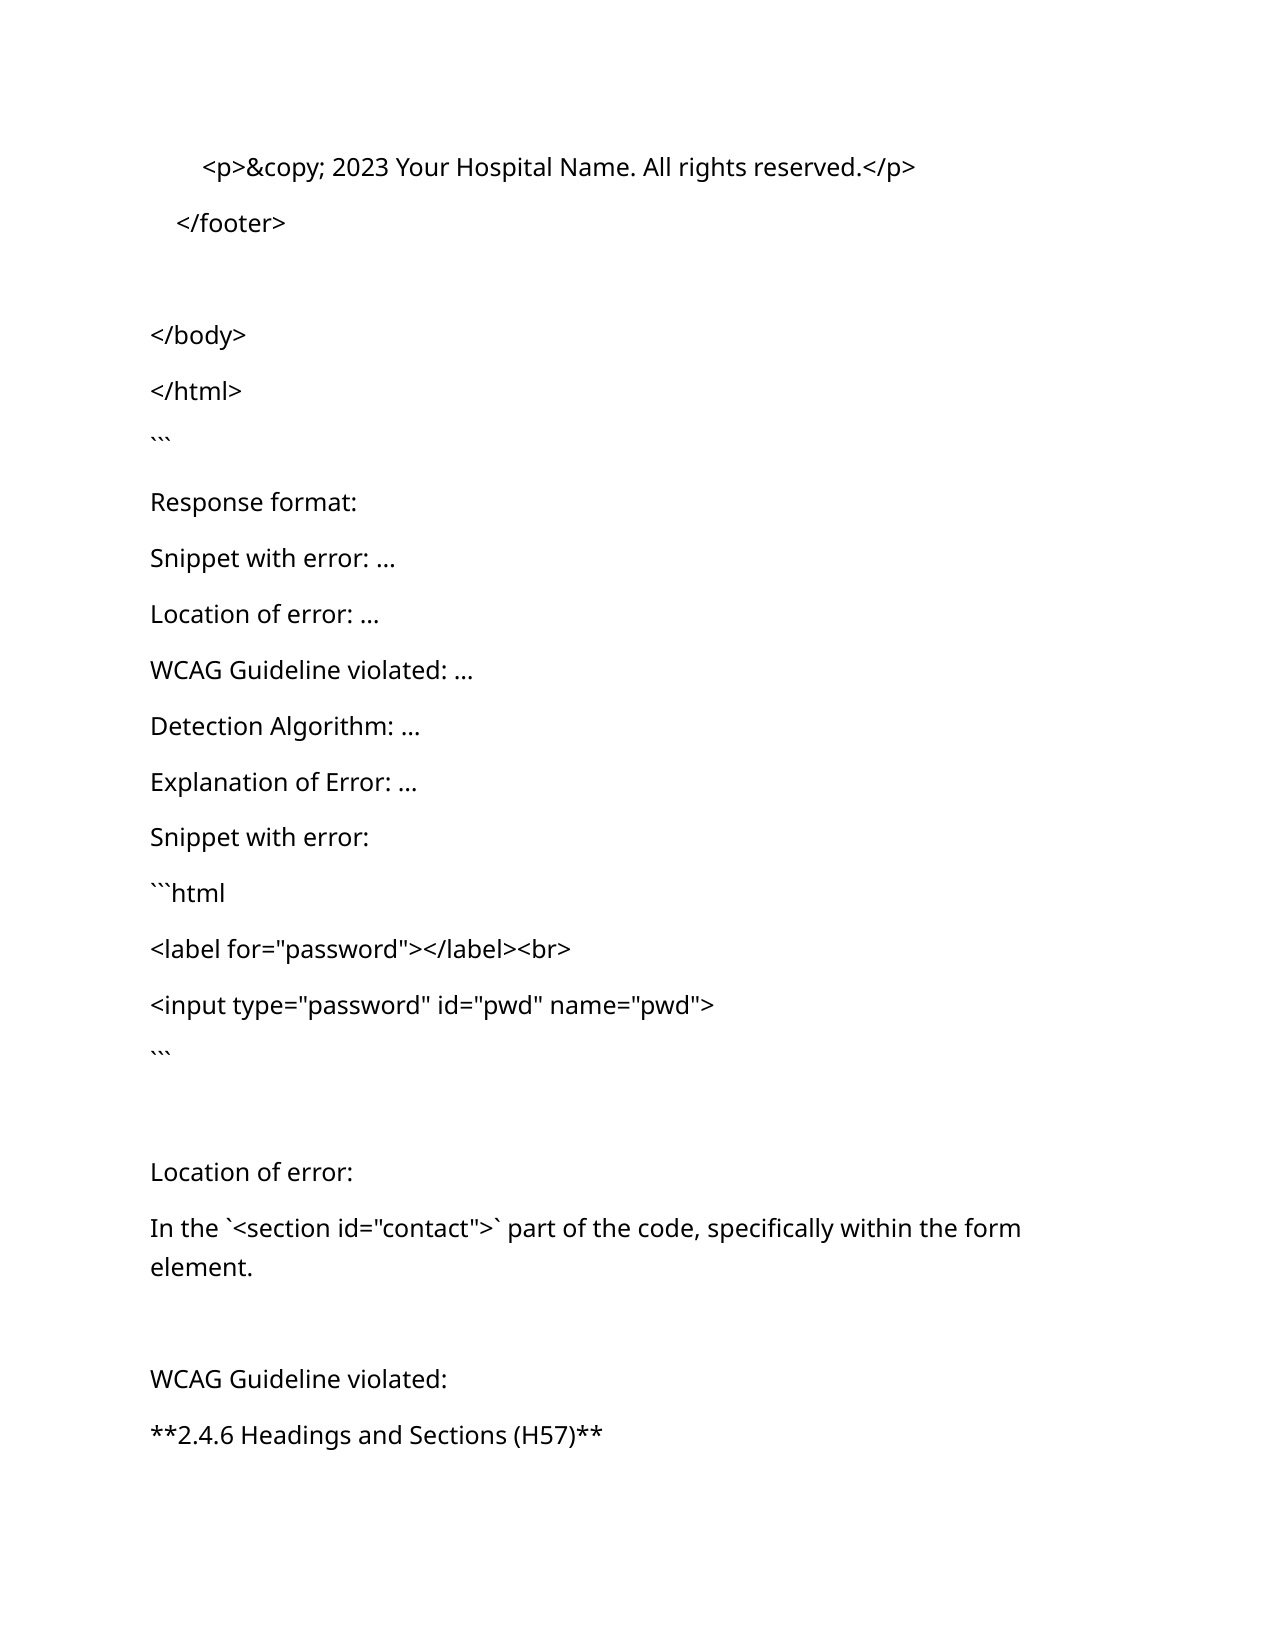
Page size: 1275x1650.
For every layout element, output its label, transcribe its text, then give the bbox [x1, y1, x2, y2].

text Snippet with error: … [150, 541, 1125, 575]
text **2.4.6 Headings and Sections (H57)** [150, 1417, 1125, 1452]
text <input type="password" id="pwd" name="pwd"> [150, 987, 1125, 1022]
text Location of error: [150, 1155, 1125, 1189]
text Explanation of Error: … [150, 764, 1125, 798]
text In the `<section id="contact">` part of the code, specifically within the form element. [150, 1211, 1125, 1284]
text <p>&copy; 2023 Your Hospital Name. All rights reserved.</p> [150, 150, 1125, 184]
text WCAG Guideline violated: [150, 1362, 1125, 1396]
text ``` [150, 429, 1125, 463]
text Snippet with error: [150, 820, 1125, 854]
text Detection Algorithm: … [150, 708, 1125, 742]
text ``` [150, 1043, 1125, 1077]
text </footer> [150, 206, 1125, 240]
text <label for="password"></label><br> [150, 932, 1125, 966]
text Location of error: … [150, 597, 1125, 631]
text </html> [150, 373, 1125, 407]
text ```html [150, 876, 1125, 910]
text Response format: [150, 485, 1125, 519]
text WCAG Guideline violated: … [150, 652, 1125, 687]
text </body> [150, 317, 1125, 352]
